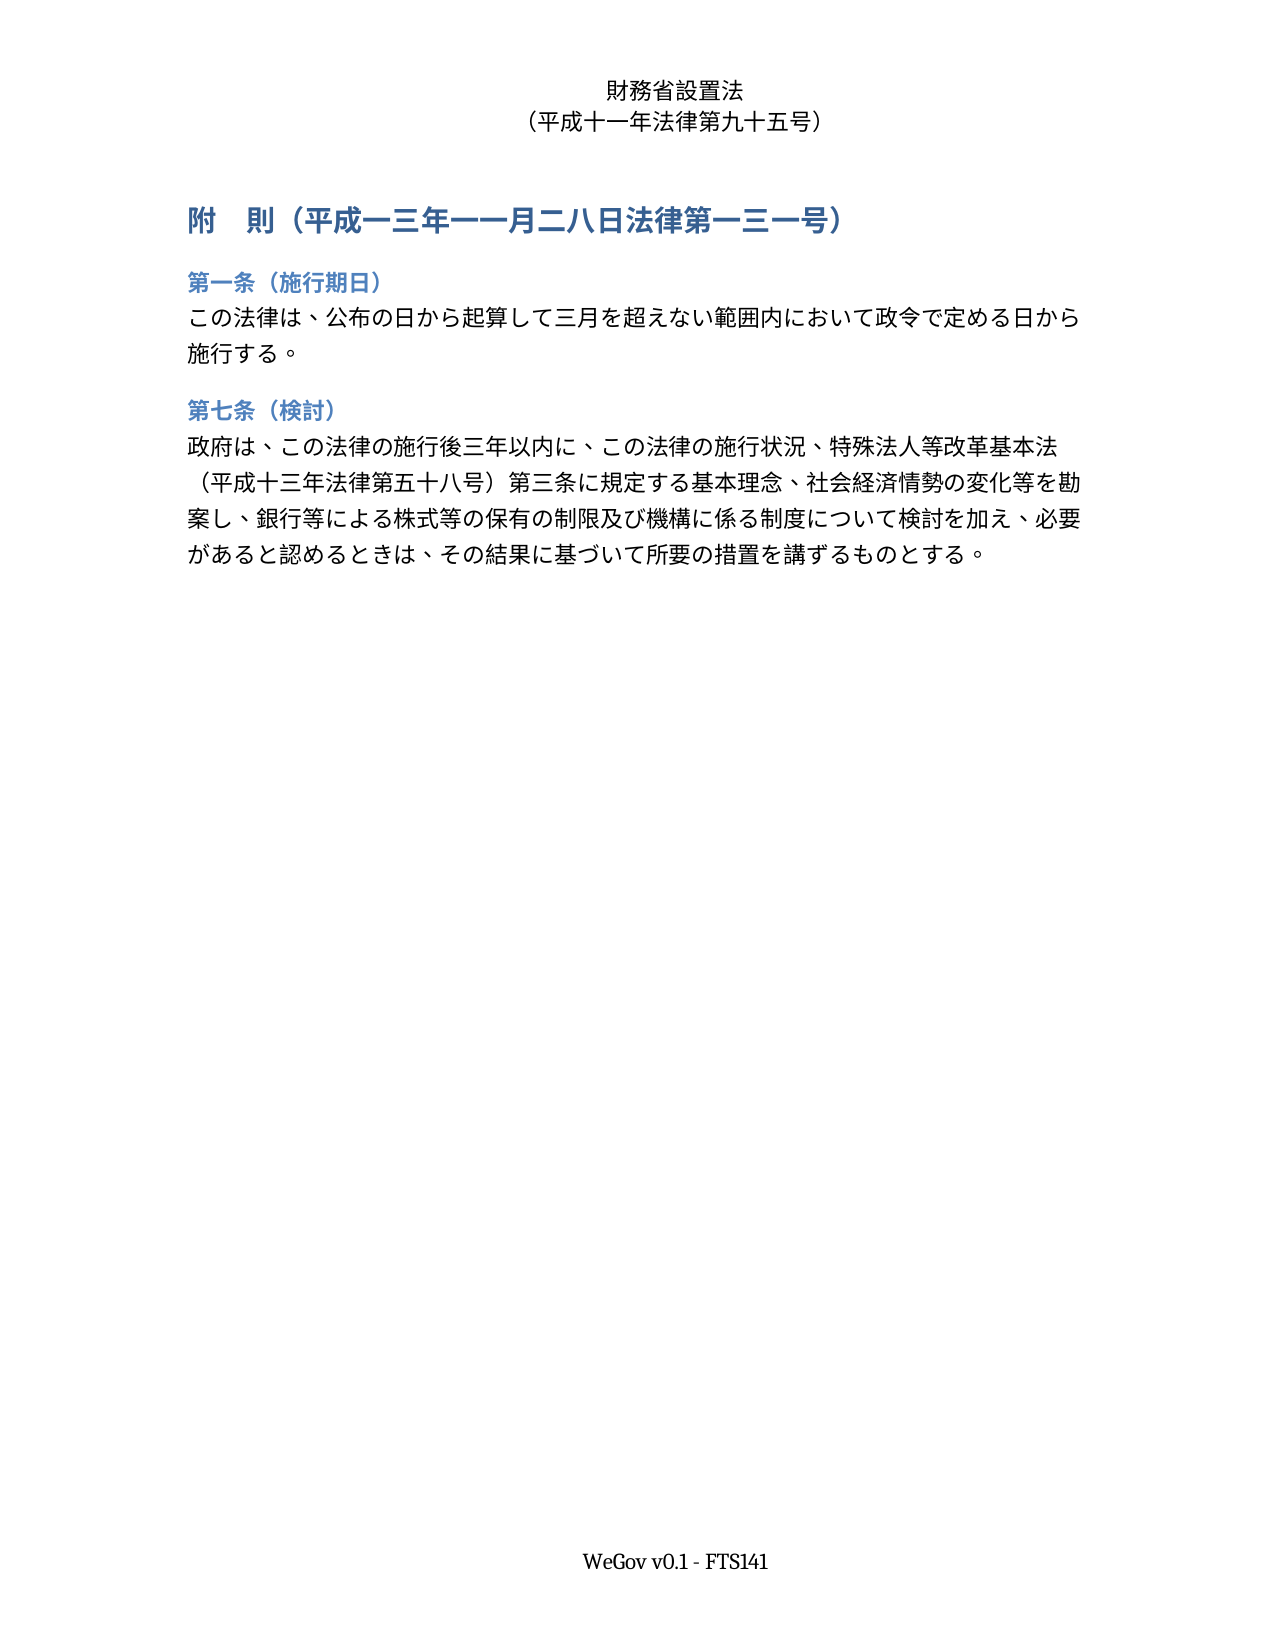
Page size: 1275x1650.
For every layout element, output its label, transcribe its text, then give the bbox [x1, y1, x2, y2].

subtitle 第一条（施行期日） [187, 266, 1087, 298]
text この法律は、公布の日から起算して三月を超えない範囲内において政令で定める日から施行する。 [187, 302, 1087, 369]
subtitle 第七条（検討） [187, 395, 1087, 426]
subtitle 附 則（平成一三年一一月二八日法律第一三一号） [187, 200, 1087, 240]
text 政府は、この法律の施行後三年以内に、この法律の施行状況、特殊法人等改革基本法（平成十三年法律第五十八号）第三条に規定する基本理念、社会経済情勢の変化等を勘案し、銀行等による株式等の保有の制限及び機構に係る制度について検討を加え、必要があると認めるときは、その結果に基づいて所要の措置を講ずるものとする。 [187, 431, 1087, 570]
